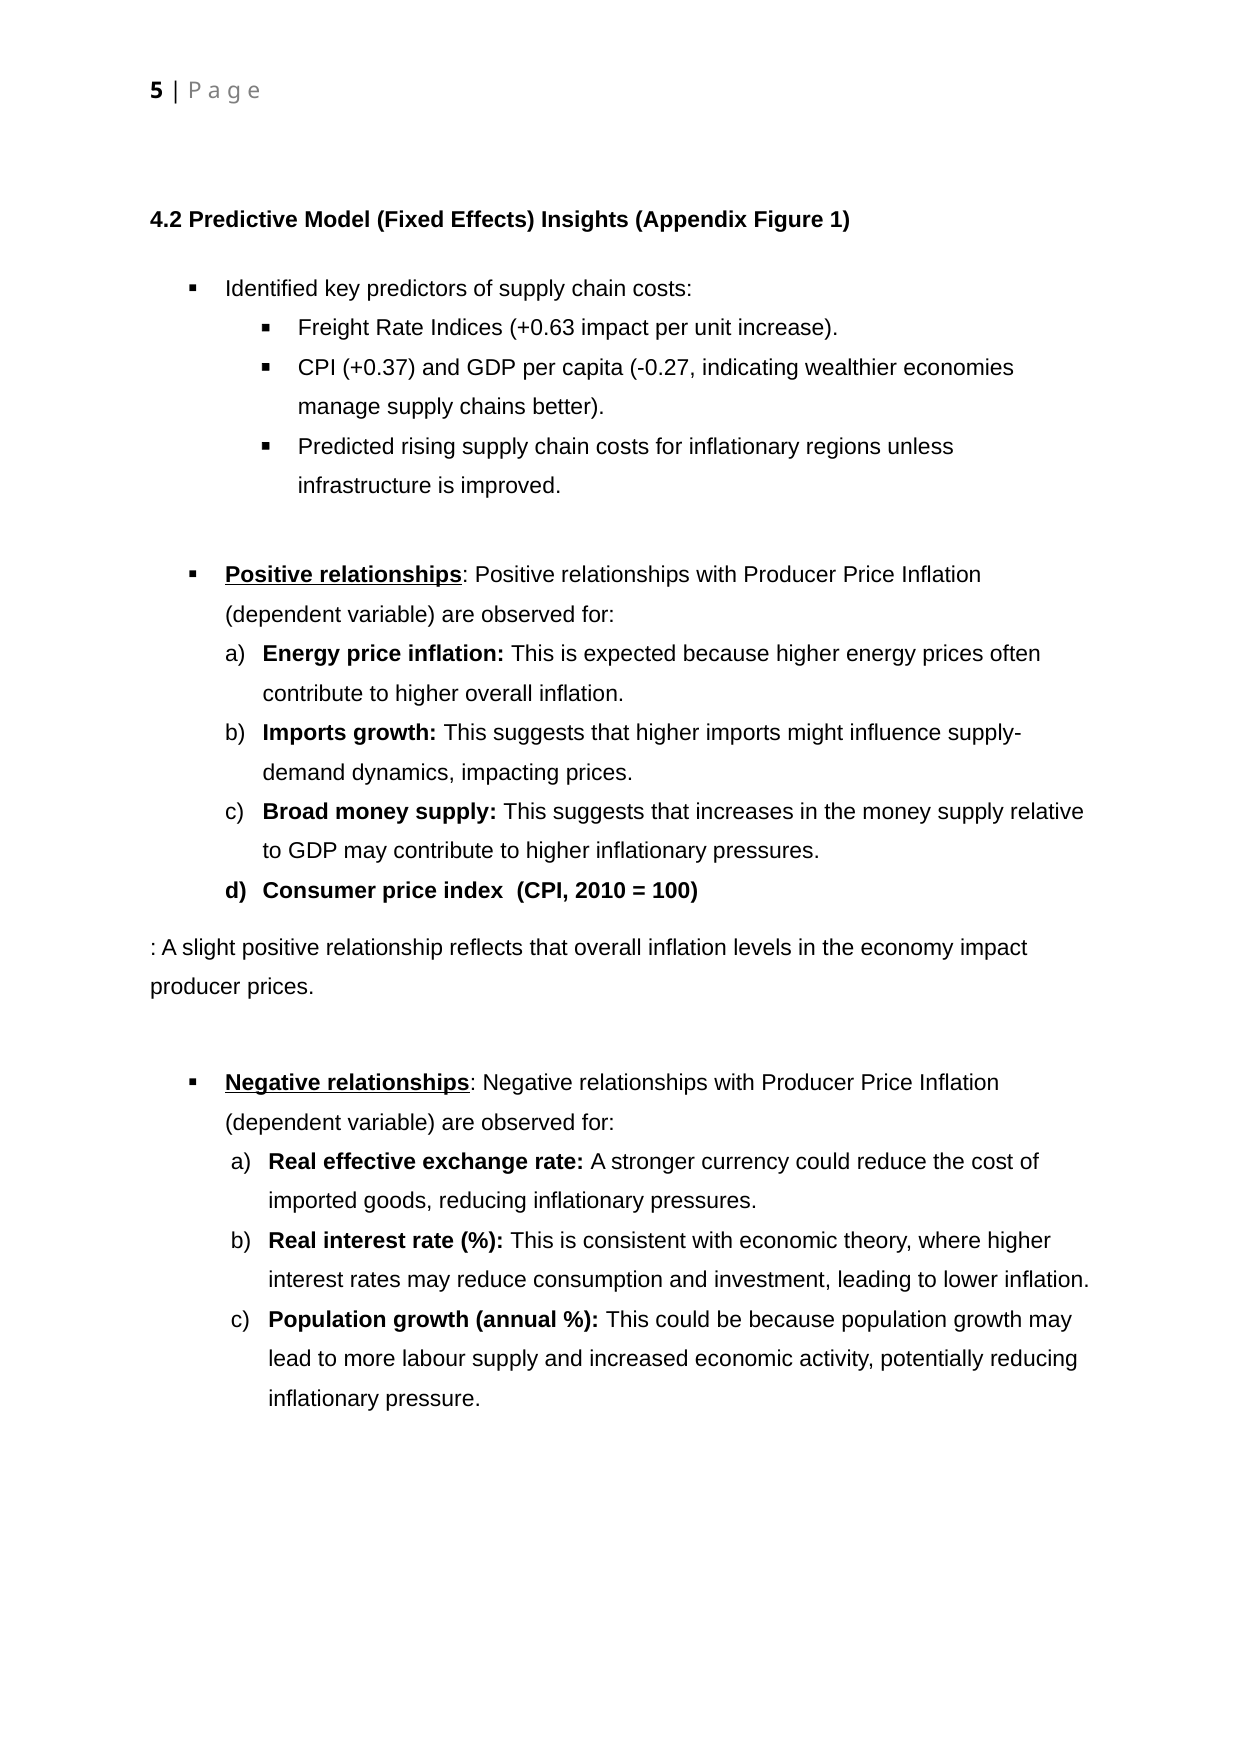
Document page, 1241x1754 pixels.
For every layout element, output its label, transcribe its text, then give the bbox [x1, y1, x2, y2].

list Real interest rate (%): This is consistent with economic theory, where higher interest rates may reduce consumption and investment, leading to lower inflation. [231, 1227, 1090, 1293]
list Population growth (annual %): This could be because population growth may lead to more labour supply and increased economic activity, potentially reducing inflationary pressure. [231, 1306, 1090, 1411]
list Positive relationships: Positive relationships with Producer Price Inflation (dependent variable) are observed for: [187, 561, 1090, 627]
text : A slight positive relationship reflects that overall inflation levels in the economy impact producer prices. [150, 934, 1090, 1000]
list Predicted rising supply chain costs for inflationary regions unless infrastructure is improved. [260, 433, 1090, 545]
list CPI (+0.37) and GDP per capita (-0.27, indicating wealthier economies manage supply chains better). [260, 354, 1090, 419]
list Identified key predictors of supply chain costs: [187, 275, 1090, 301]
list Real effective exchange rate: A stronger currency could reduce the cost of imported goods, reducing inflationary pressures. [231, 1148, 1090, 1214]
list Broad money supply: This suggests that increases in the money supply relative to GDP may contribute to higher inflationary pressures. [225, 798, 1090, 864]
text 4.2 Predictive Model (Fixed Effects) Insights (Appendix Figure 1) [150, 206, 1090, 232]
list Consumer price index (CPI, 2010 = 100) [225, 877, 1090, 903]
list Energy price inflation: This is expected because higher energy prices often contribute to higher overall inflation. [225, 640, 1090, 706]
list Freight Rate Indices (+0.63 impact per unit increase). [260, 314, 1090, 341]
list Negative relationships: Negative relationships with Producer Price Inflation (dependent variable) are observed for: [187, 1069, 1090, 1135]
list Imports growth: This suggests that higher imports might influence supply-demand dynamics, impacting prices. [225, 719, 1090, 785]
